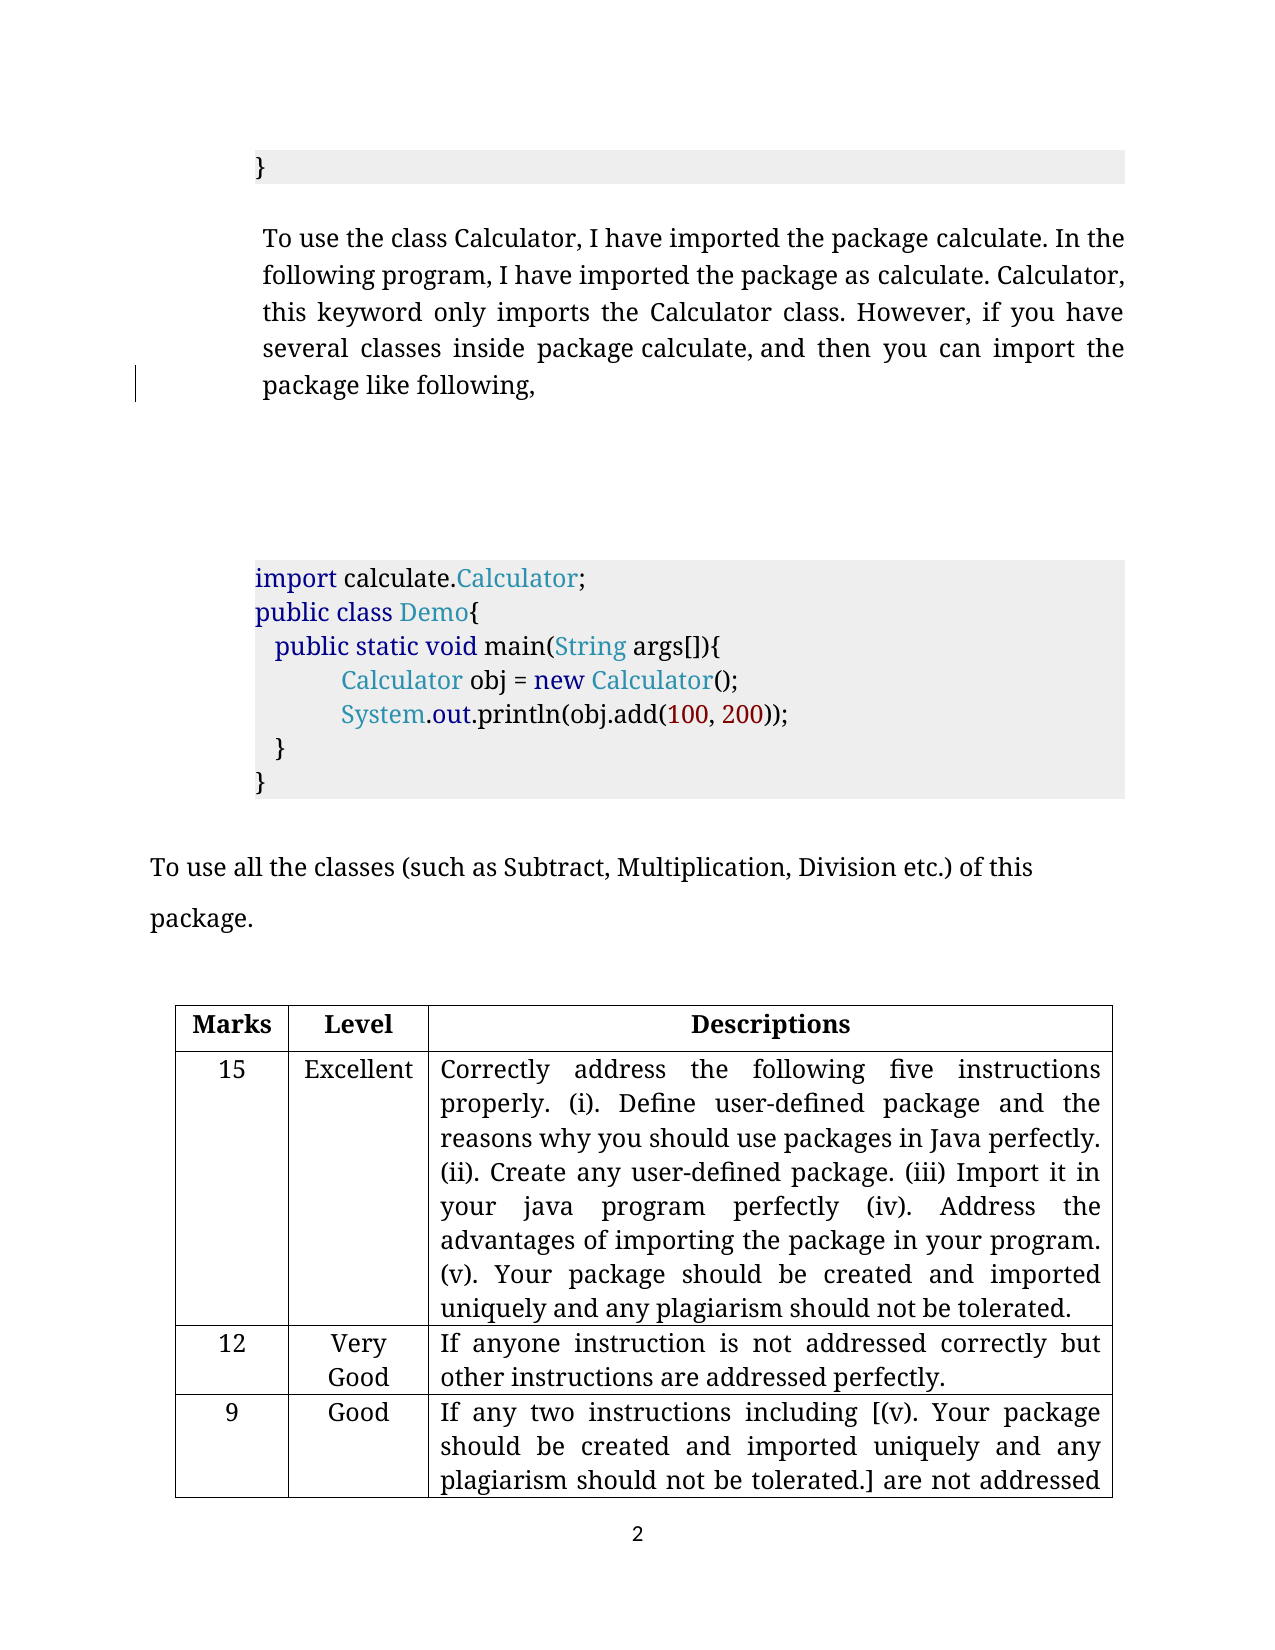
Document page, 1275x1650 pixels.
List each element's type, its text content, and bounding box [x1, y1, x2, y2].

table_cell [429, 1395, 1112, 1497]
table_cell Correctly address the following five instructions properly. (i). Define user-defined package and the reasons why you should use packages in Java perfectly. (ii). Create any user-defined package. (iii) Import it in your java program perfectly (iv). Address the advantages of importing the package in your program. (v). Your package should be created and imported uniquely and any plagiarism should not be tolerated. [429, 1052, 1112, 1324]
table_cell If anyone instruction is not addressed correctly but other instructions are addressed perfectly. [429, 1326, 1112, 1394]
table_cell Excellent [289, 1052, 428, 1324]
table_cell 15 [176, 1052, 288, 1324]
text System.out.println(obj.add(100, 200)); [255, 696, 1125, 731]
text } [255, 731, 1125, 764]
text } [255, 764, 1125, 799]
table_cell Very Good [289, 1326, 428, 1394]
text } [255, 150, 1125, 184]
text Calculator obj = new Calculator(); [255, 662, 1125, 696]
table_header Level [289, 1006, 428, 1051]
text public class Demo{ [255, 594, 1125, 628]
table_header Marks [176, 1006, 288, 1051]
text import calculate.Calculator; [255, 560, 1125, 594]
table_cell 12 [176, 1326, 288, 1394]
table_header Descriptions [429, 1006, 1112, 1051]
title To use all the classes (such as Subtract, Multiplication, Division etc.) of this package. [150, 850, 1125, 935]
list To use the class Calculator, I have imported the package calculate. In the following program, I have imported the package as calculate. Calculator, this keyword only imports the Calculator class. However, if you have several classes inside package calculate, and then you can import the package like following, [262, 221, 1125, 402]
table_cell 9 [176, 1395, 288, 1497]
text public static void main(String args[]){ [255, 628, 1125, 662]
table_cell Good [289, 1395, 428, 1497]
